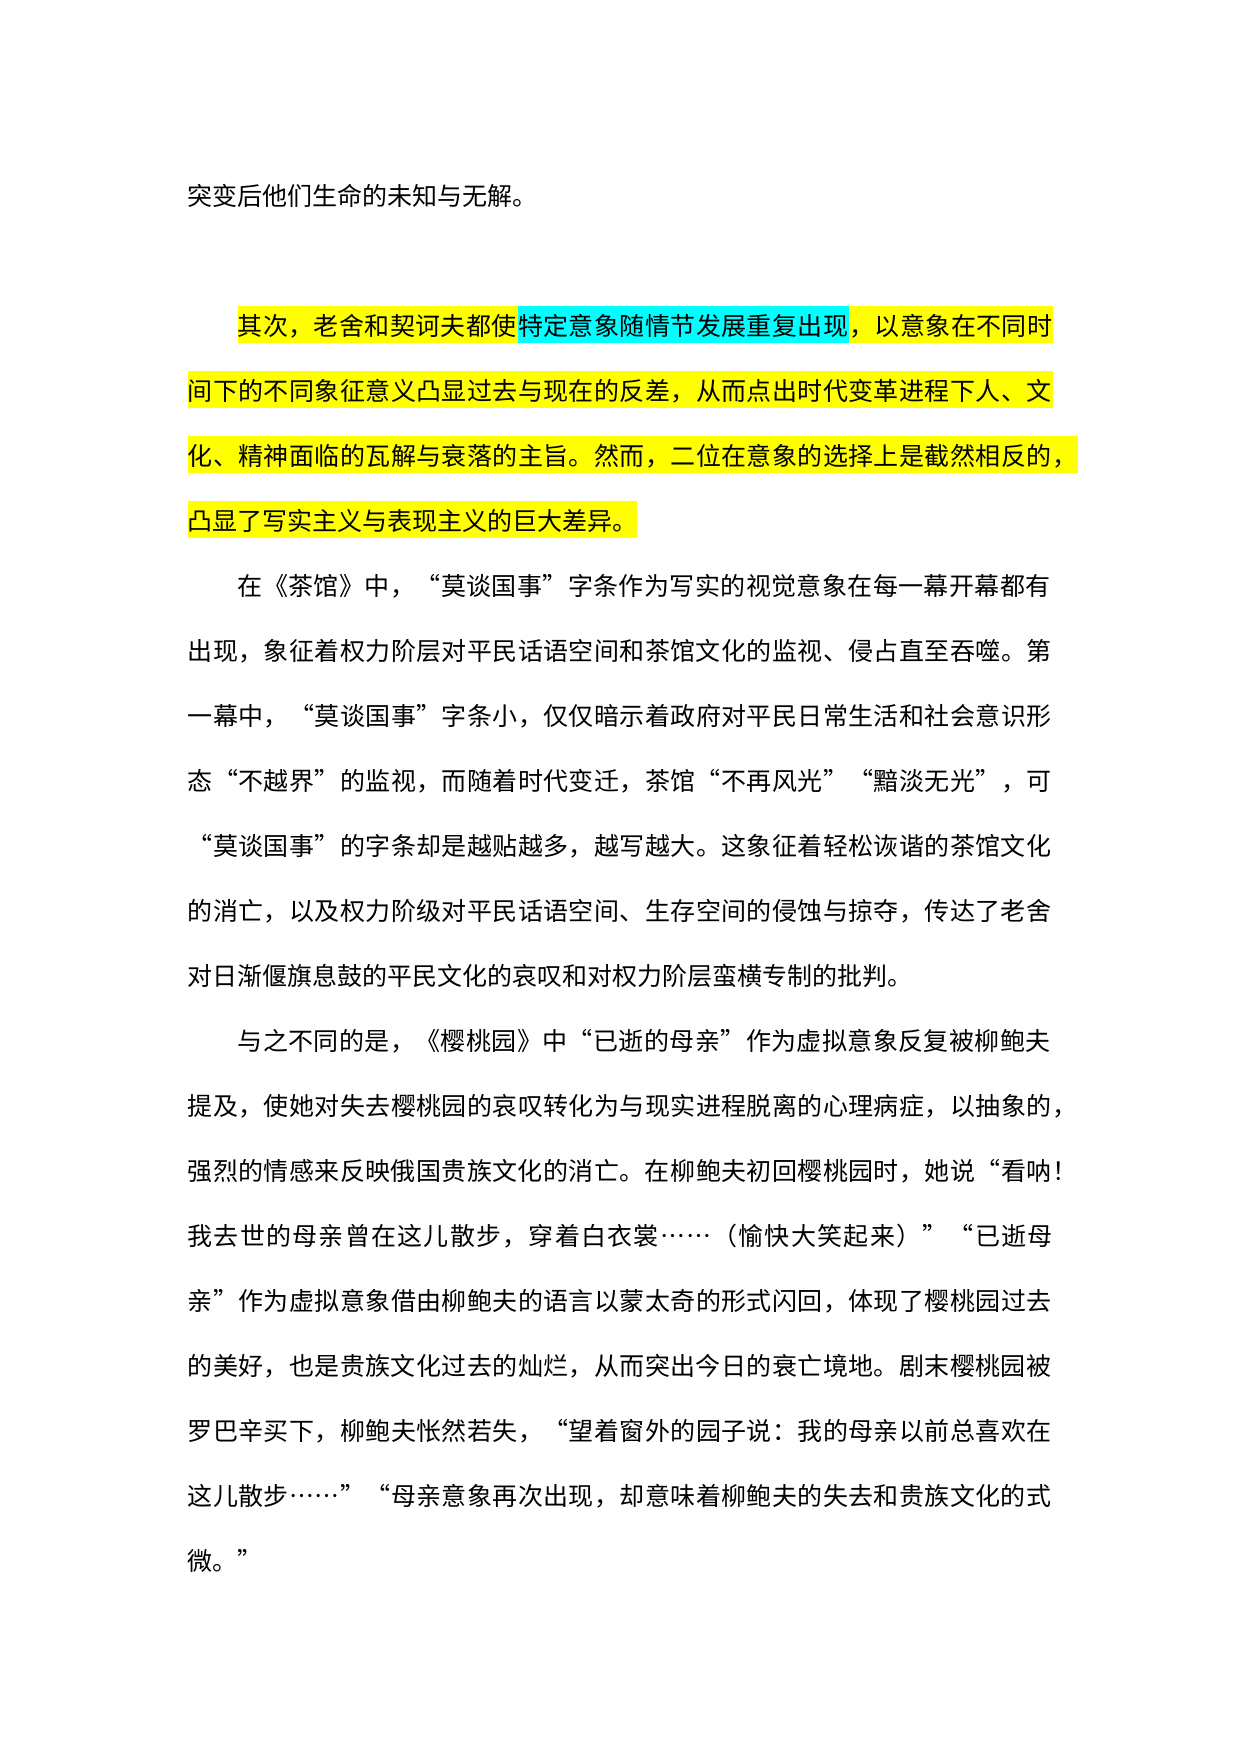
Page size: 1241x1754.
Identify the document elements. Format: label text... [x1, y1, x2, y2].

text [187, 162, 1053, 227]
text 在《茶馆》中，“莫谈国事”字条作为写实的视觉意象在每一幕开幕都有出现，象征着权力阶层对平民话语空间和茶馆文化的监视、侵占直至吞噬。第一幕中，“莫谈国事”字条小，仅仅暗示着政府对平民日常生活和社会意识形态“不越界”的监视，而随着时代变迁，茶馆“不再风光”“黯淡无光”，可“莫谈国事”的字条却是越贴越多，越写越大。这象征着轻松诙谐的茶馆文化的消亡，以及权力阶级对平民话语空间、生存空间的侵蚀与掠夺，传达了老舍对日渐偃旗息鼓的平民文化的哀叹和对权力阶层蛮横专制的批判。 [187, 552, 1053, 1007]
text 与之不同的是，《樱桃园》中“已逝的母亲”作为虚拟意象反复被柳鲍夫提及，使她对失去樱桃园的哀叹转化为与现实进程脱离的心理病症，以抽象的，强烈的情感来反映俄国贵族文化的消亡。在柳鲍夫初回樱桃园时，她说“看呐！我去世的母亲曾在这儿散步，穿着白衣裳……（愉快大笑起来）”“已逝母亲”作为虚拟意象借由柳鲍夫的语言以蒙太奇的形式闪回，体现了樱桃园过去的美好，也是贵族文化过去的灿烂，从而突出今日的衰亡境地。剧末樱桃园被罗巴辛买下，柳鲍夫怅然若失，“望着窗外的园子说：我的母亲以前总喜欢在这儿散步……”“母亲意象再次出现，却意味着柳鲍夫的失去和贵族文化的式微。” [187, 1007, 1053, 1592]
text 其次，老舍和契诃夫都使特定意象随情节发展重复出现，以意象在不同时间下的不同象征意义凸显过去与现在的反差，从而点出时代变革进程下人、文化、精神面临的瓦解与衰落的主旨。然而，二位在意象的选择上是截然相反的，凸显了写实主义与表现主义的巨大差异。 [187, 292, 1053, 552]
